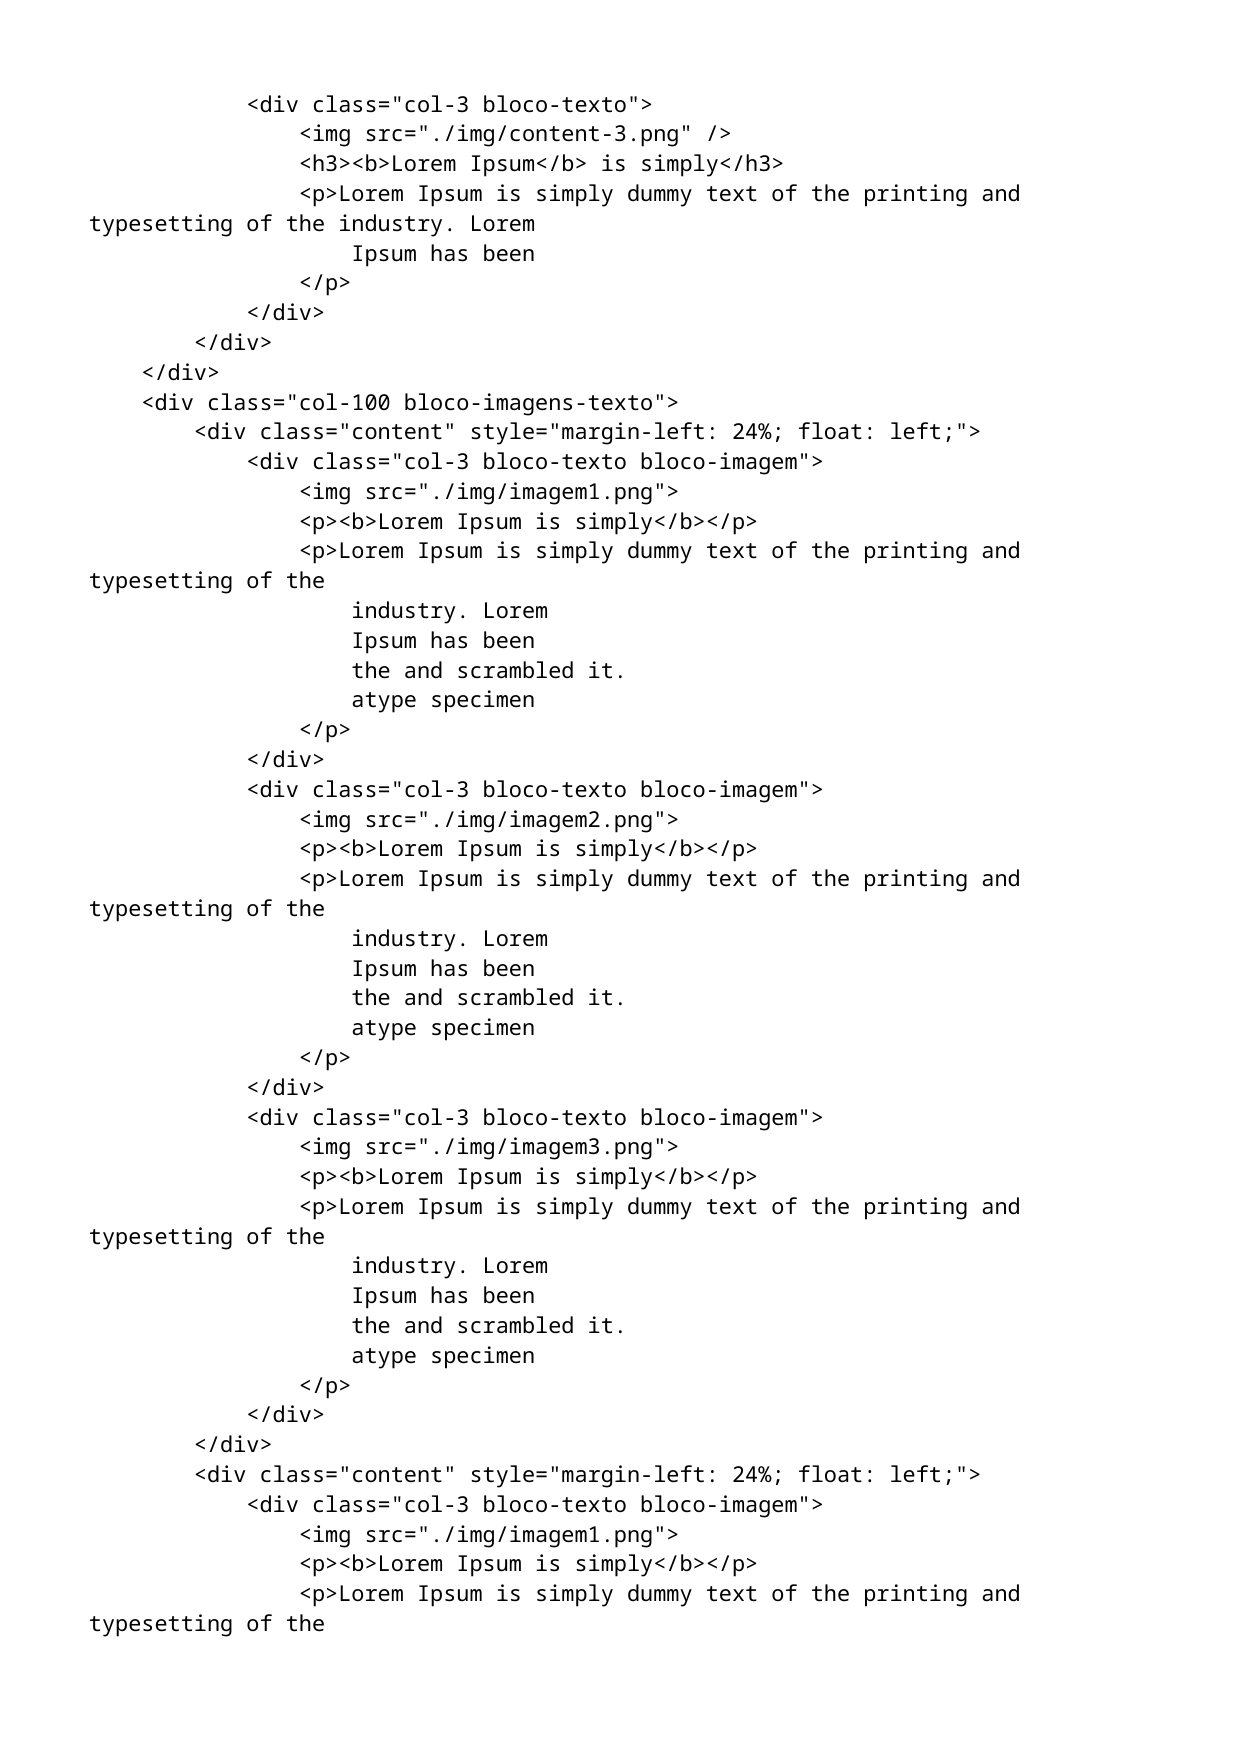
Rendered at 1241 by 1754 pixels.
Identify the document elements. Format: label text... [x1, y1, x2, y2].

text atype specimen [89, 1012, 1152, 1042]
text atype specimen [89, 1340, 1152, 1370]
text industry. Lorem [89, 923, 1152, 953]
text Ipsum has been [89, 625, 1152, 655]
text </div> [89, 297, 1152, 327]
text </p> [89, 1042, 1152, 1072]
text <div class="col-3 bloco-texto bloco-imagem"> [89, 446, 1152, 476]
text <p>Lorem Ipsum is simply dummy text of the printing and typesetting of the [89, 863, 1152, 923]
text the and scrambled it. [89, 982, 1152, 1012]
text <p>Lorem Ipsum is simply dummy text of the printing and typesetting of the [89, 1578, 1152, 1638]
text industry. Lorem [89, 1251, 1152, 1280]
text <img src="./img/content-3.png" /> [89, 118, 1152, 148]
text <div class="col-3 bloco-texto"> [89, 89, 1152, 118]
text <div class="col-3 bloco-texto bloco-imagem"> [89, 774, 1152, 804]
text <img src="./img/imagem2.png"> [89, 804, 1152, 833]
text <h3><b>Lorem Ipsum</b> is simply</h3> [89, 148, 1152, 178]
text <div class="col-3 bloco-texto bloco-imagem"> [89, 1102, 1152, 1131]
text <img src="./img/imagem1.png"> [89, 476, 1152, 506]
text the and scrambled it. [89, 1310, 1152, 1340]
text <p><b>Lorem Ipsum is simply</b></p> [89, 1161, 1152, 1191]
text </p> [89, 1370, 1152, 1399]
text <p><b>Lorem Ipsum is simply</b></p> [89, 833, 1152, 863]
text </div> [89, 327, 1152, 357]
text </div> [89, 744, 1152, 774]
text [89, 1489, 1152, 1519]
text <img src="./img/imagem1.png"> [89, 1519, 1152, 1548]
text </p> [89, 267, 1152, 297]
text </div> [89, 1429, 1152, 1459]
text Ipsum has been [89, 238, 1152, 267]
text </p> [89, 714, 1152, 744]
text <p>Lorem Ipsum is simply dummy text of the printing and typesetting of the [89, 1191, 1152, 1251]
text Ipsum has been [89, 953, 1152, 982]
text <p>Lorem Ipsum is simply dummy text of the printing and typesetting of the [89, 536, 1152, 595]
text <img src="./img/imagem3.png"> [89, 1131, 1152, 1161]
text </div> [89, 1072, 1152, 1102]
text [89, 178, 1152, 238]
text <p><b>Lorem Ipsum is simply</b></p> [89, 1548, 1152, 1578]
text </div> [89, 1399, 1152, 1429]
text </div> [89, 357, 1152, 387]
text <p><b>Lorem Ipsum is simply</b></p> [89, 506, 1152, 536]
text <div class="content" style="margin-left: 24%; float: left;"> [89, 416, 1152, 446]
text atype specimen [89, 684, 1152, 714]
text <div class="content" style="margin-left: 24%; float: left;"> [89, 1459, 1152, 1489]
text Ipsum has been [89, 1280, 1152, 1310]
text industry. Lorem [89, 595, 1152, 625]
text the and scrambled it. [89, 655, 1152, 684]
text <div class="col-100 bloco-imagens-texto"> [89, 387, 1152, 416]
